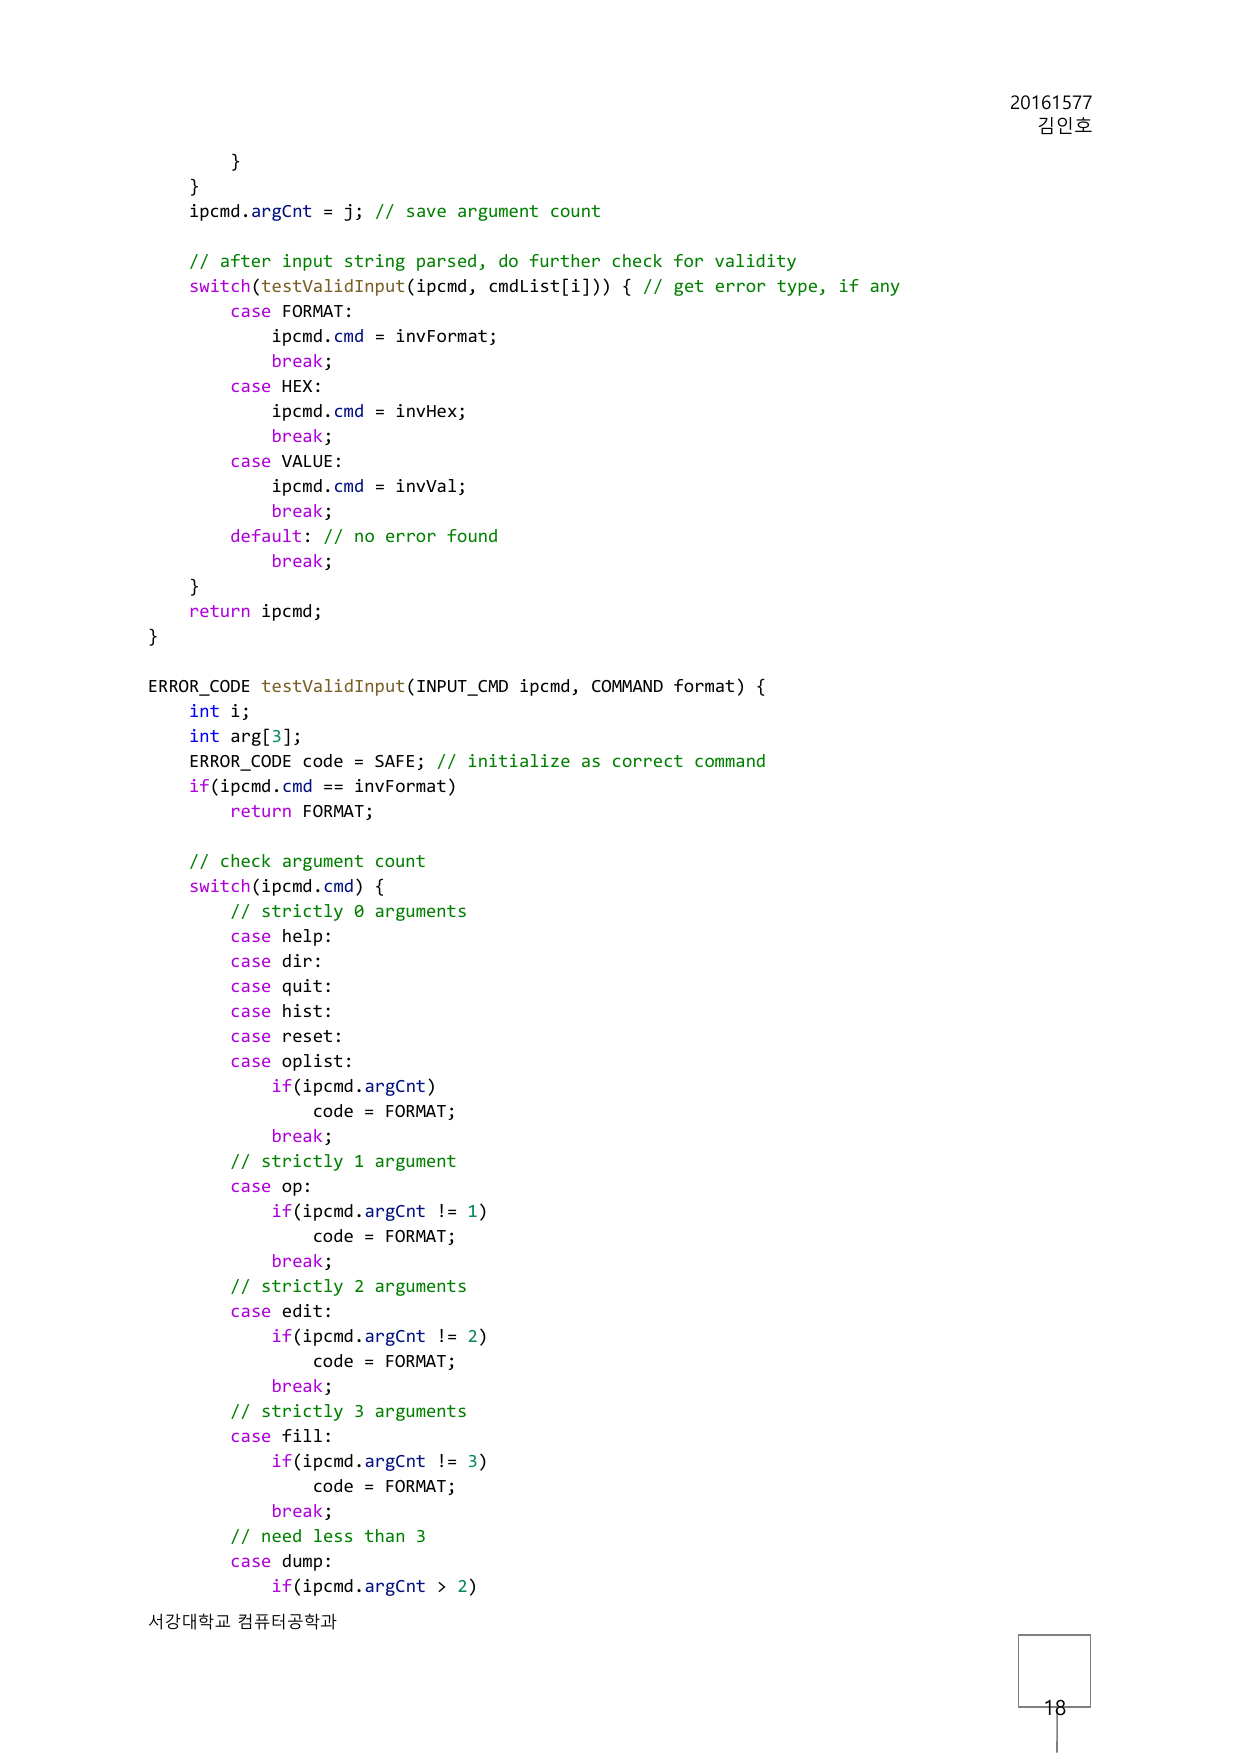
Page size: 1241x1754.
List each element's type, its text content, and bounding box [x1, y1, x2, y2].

text break; [148, 548, 1092, 573]
text // need less than 3 [148, 1523, 1092, 1548]
text ERROR_CODE testValidInput(INPUT_CMD ipcmd, COMMAND format) { [148, 673, 1092, 698]
text break; [148, 348, 1092, 373]
text } [148, 148, 1092, 173]
text break; [148, 498, 1092, 523]
text // check argument count [148, 848, 1092, 873]
text } [148, 623, 1092, 648]
text break; [148, 1373, 1092, 1398]
text case quit: [148, 973, 1092, 998]
text ipcmd.argCnt = j; // save argument count [148, 198, 1092, 223]
text case dump: [148, 1548, 1092, 1573]
text if(ipcmd.argCnt) [148, 1073, 1092, 1098]
text switch(testValidInput(ipcmd, cmdList[i])) { // get error type, if any [148, 273, 1092, 298]
text return ipcmd; [148, 598, 1092, 623]
text case FORMAT: [148, 298, 1092, 323]
text } [148, 573, 1092, 598]
text // strictly 0 arguments [148, 898, 1092, 923]
text break; [148, 1123, 1092, 1148]
text case VALUE: [148, 448, 1092, 473]
text case help: [148, 923, 1092, 948]
text // after input string parsed, do further check for validity [148, 248, 1092, 273]
text int arg[3]; [148, 723, 1092, 748]
text case fill: [148, 1423, 1092, 1448]
text break; [148, 1248, 1092, 1273]
text ipcmd.cmd = invHex; [148, 398, 1092, 423]
text // strictly 3 arguments [148, 1398, 1092, 1423]
text // strictly 2 arguments [148, 1273, 1092, 1298]
text code = FORMAT; [148, 1098, 1092, 1123]
text code = FORMAT; [148, 1473, 1092, 1498]
text ERROR_CODE code = SAFE; // initialize as correct command [148, 748, 1092, 773]
text case hist: [148, 998, 1092, 1023]
text if(ipcmd.argCnt > 2) [148, 1573, 1092, 1598]
text // strictly 1 argument [148, 1148, 1092, 1173]
text case edit: [148, 1298, 1092, 1323]
text break; [148, 423, 1092, 448]
text if(ipcmd.argCnt != 1) [148, 1198, 1092, 1223]
text if(ipcmd.argCnt != 3) [148, 1448, 1092, 1473]
text return FORMAT; [148, 798, 1092, 823]
text ipcmd.cmd = invVal; [148, 473, 1092, 498]
text } [148, 173, 1092, 198]
text code = FORMAT; [148, 1348, 1092, 1373]
text if(ipcmd.cmd == invFormat) [148, 773, 1092, 798]
text ipcmd.cmd = invFormat; [148, 323, 1092, 348]
text int i; [148, 698, 1092, 723]
text code = FORMAT; [148, 1223, 1092, 1248]
text case dir: [148, 948, 1092, 973]
text case reset: [148, 1023, 1092, 1048]
text break; [148, 1498, 1092, 1523]
text case oplist: [148, 1048, 1092, 1073]
text case op: [148, 1173, 1092, 1198]
text default: // no error found [148, 523, 1092, 548]
text if(ipcmd.argCnt != 2) [148, 1323, 1092, 1348]
text case HEX: [148, 373, 1092, 398]
text switch(ipcmd.cmd) { [148, 873, 1092, 898]
